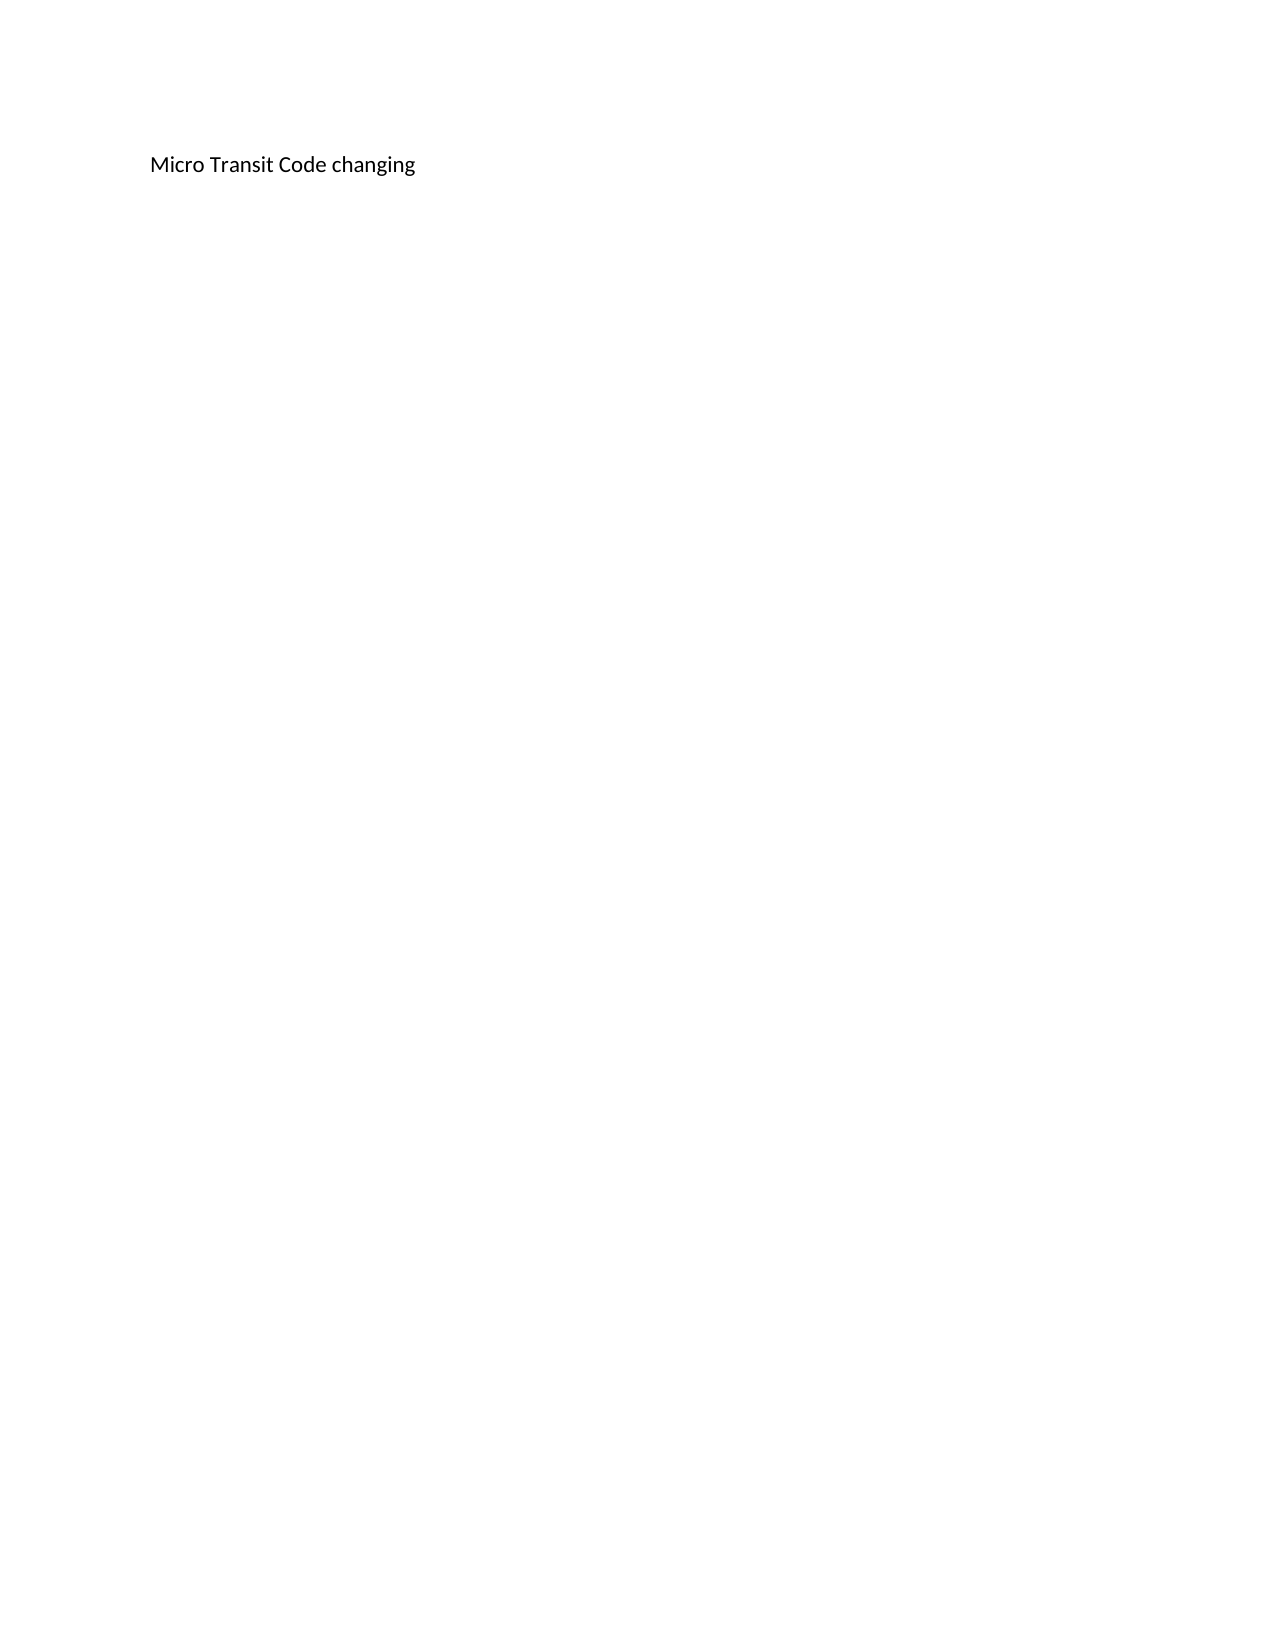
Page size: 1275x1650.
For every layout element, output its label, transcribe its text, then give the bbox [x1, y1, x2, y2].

text Micro Transit Code changing [150, 150, 1125, 178]
